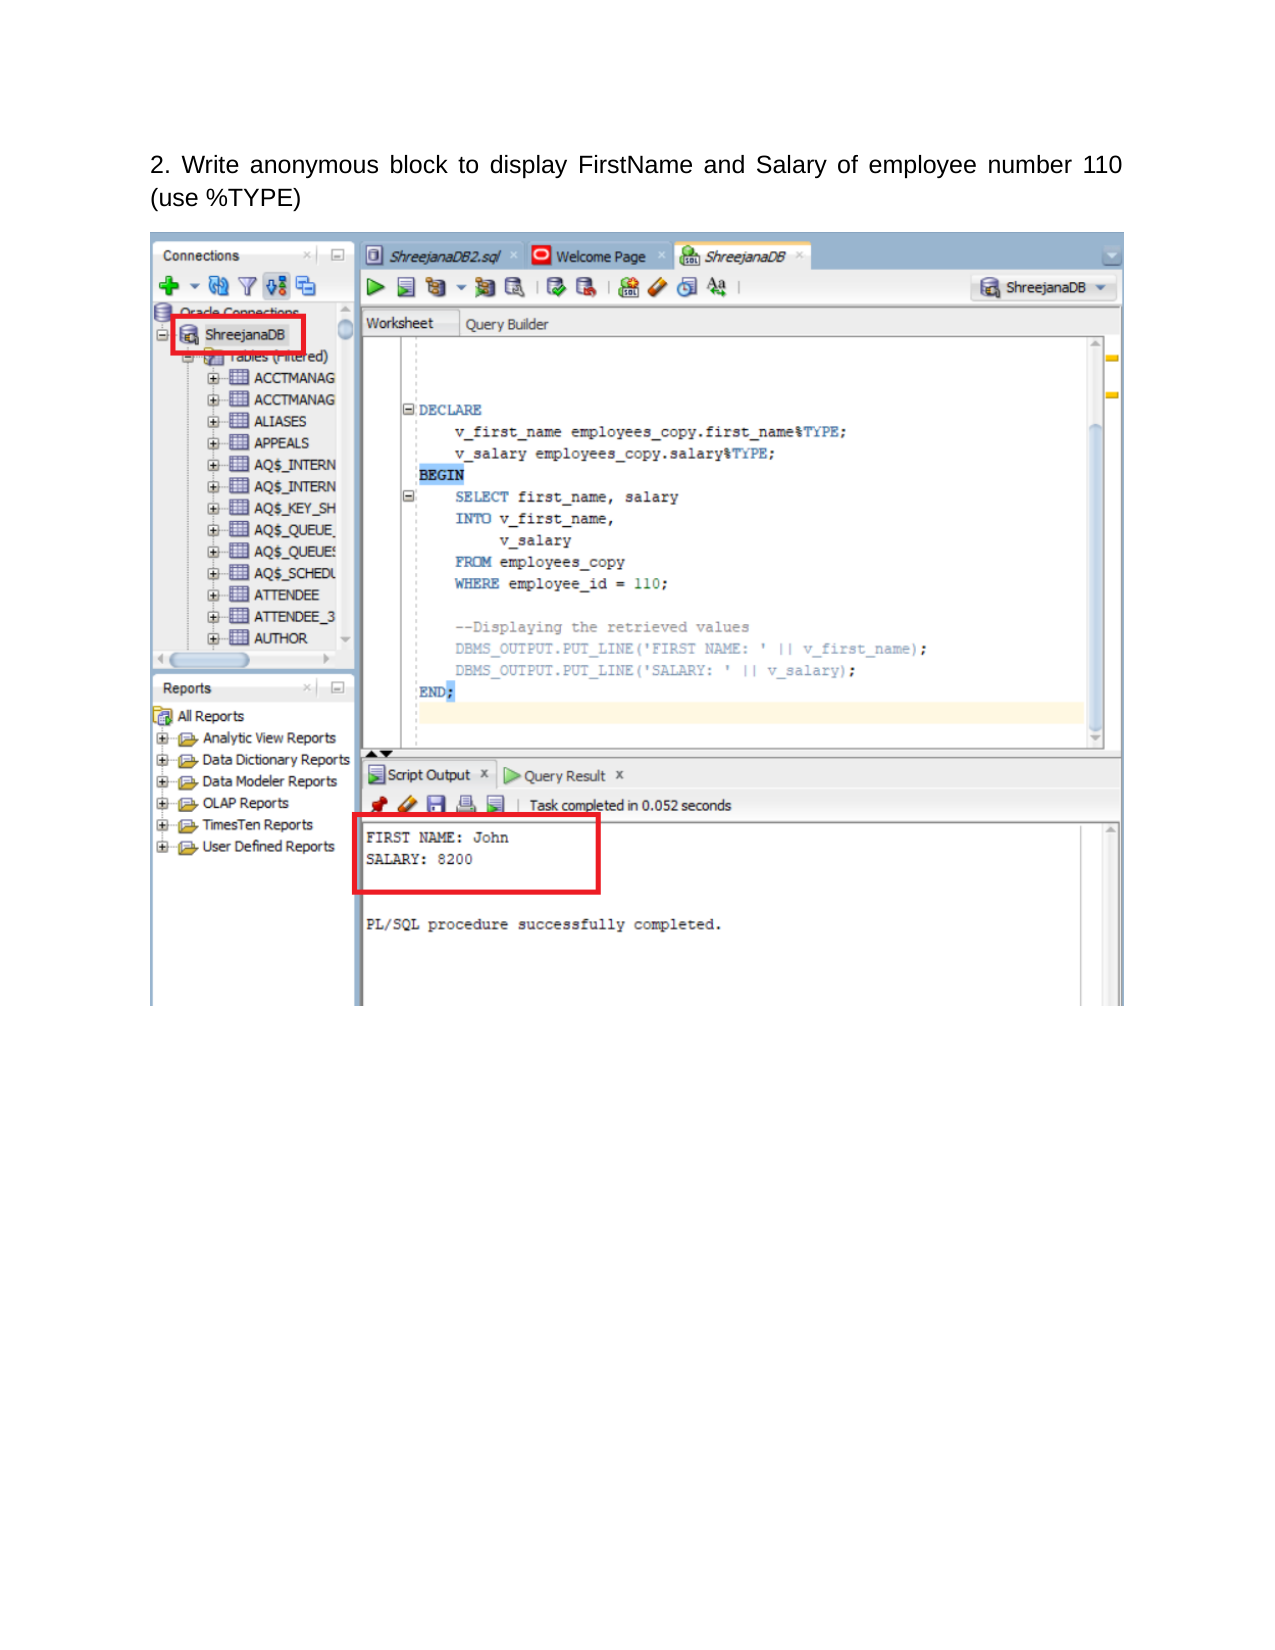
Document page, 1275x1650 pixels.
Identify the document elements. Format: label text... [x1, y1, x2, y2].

text 2. Write anonymous block to display FirstName and Salary of employee number 110 (use %TYPE) [150, 150, 1125, 212]
picture [150, 232, 1124, 1006]
